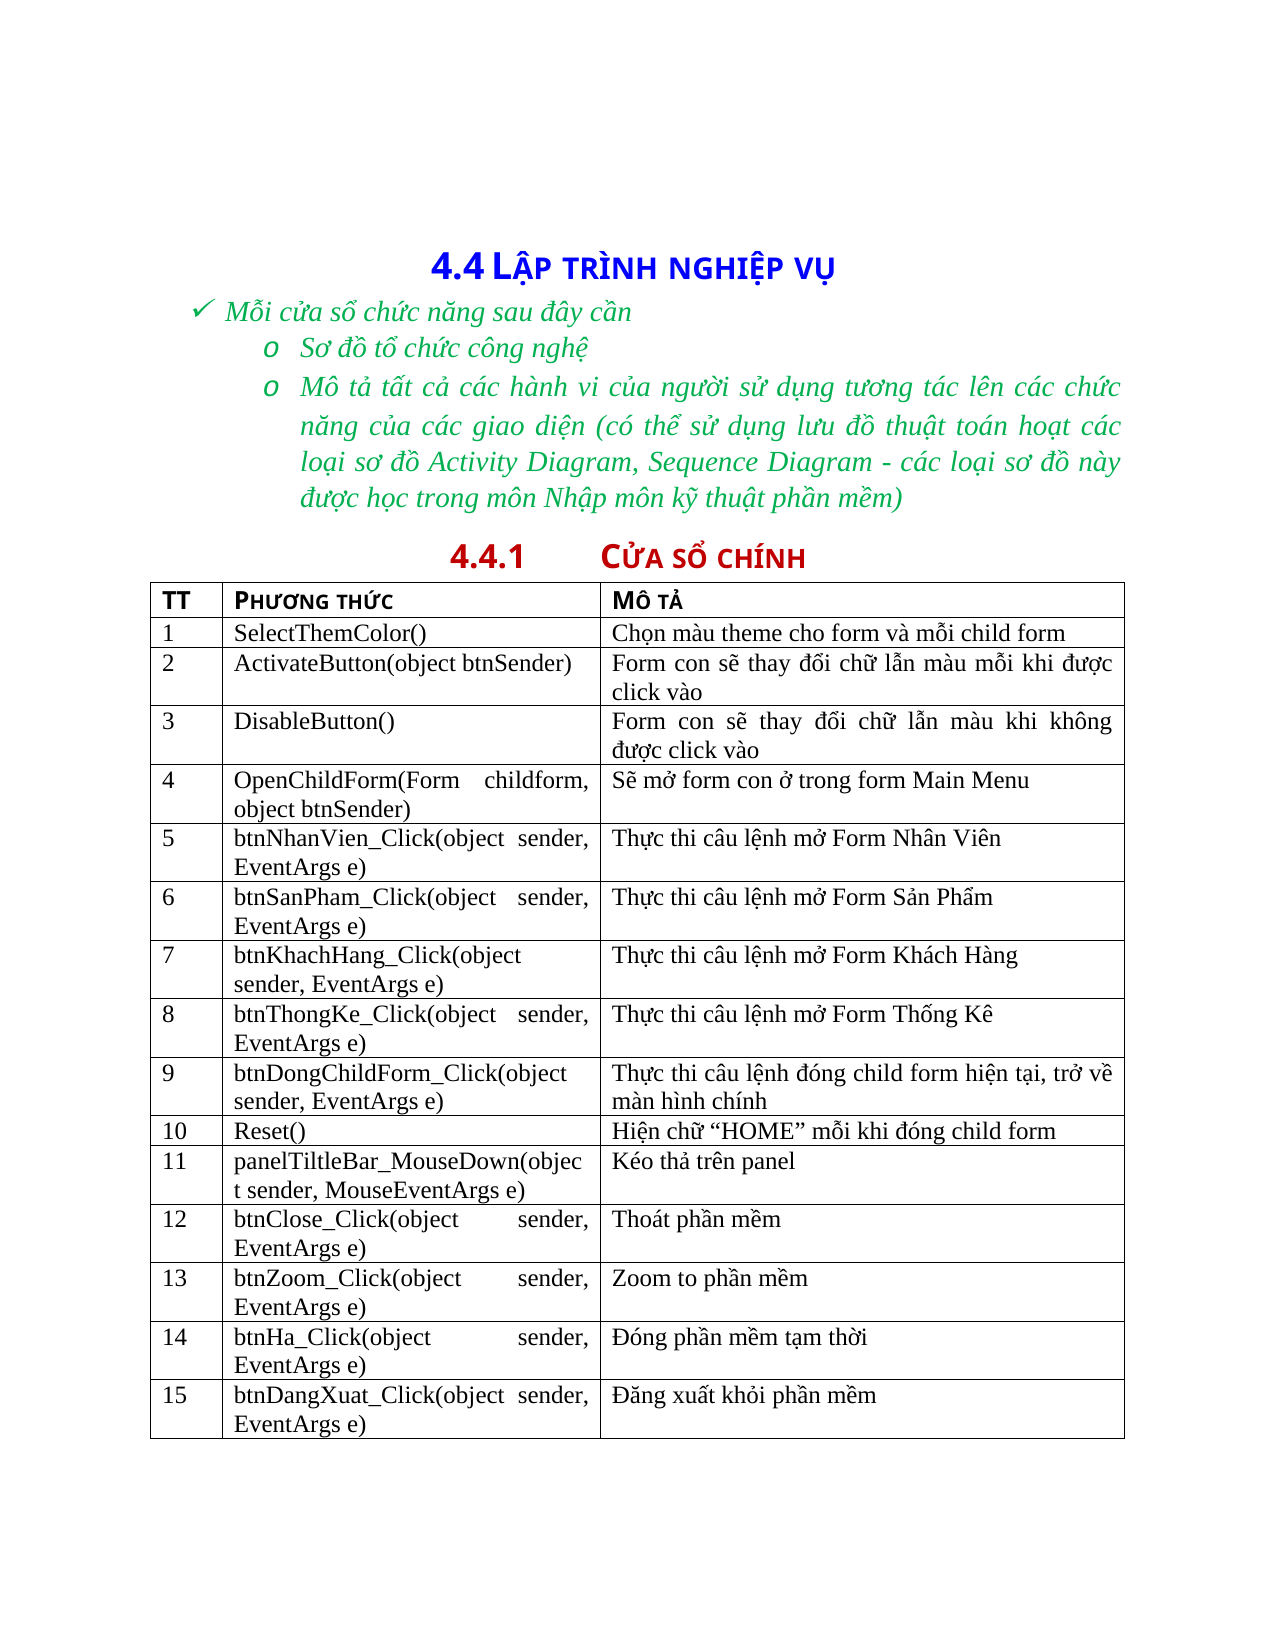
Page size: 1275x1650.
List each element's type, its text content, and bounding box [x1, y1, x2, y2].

table_cell btnKhachHang_Click(object sender, EventArgs e) [223, 941, 600, 998]
subtitle Lập trình nghiệp vụ [431, 239, 1125, 290]
table_cell Chọn màu theme cho form và mỗi child form [601, 618, 1124, 647]
table_cell DisableButton() [223, 706, 600, 764]
table_cell Hiện chữ “HOME” mỗi khi đóng child form [601, 1116, 1124, 1145]
table_cell SelectThemColor() [223, 618, 600, 647]
table_cell OpenChildForm(Form childform, object btnSender) [223, 765, 600, 822]
table_cell 1 [151, 618, 222, 647]
table_cell btnClose_Click(object sender, EventArgs e) [223, 1205, 600, 1262]
table_cell Form con sẽ thay đổi chữ lẫn màu mỗi khi được click vào [601, 648, 1124, 705]
table_cell 13 [151, 1263, 222, 1321]
table_cell Đăng xuất khỏi phần mềm [601, 1380, 1124, 1438]
table_cell Thực thi câu lệnh mở Form Nhân Viên [601, 824, 1124, 881]
table_cell 7 [151, 941, 222, 998]
table_cell btnDongChildForm_Click(object sender, EventArgs e) [223, 1058, 600, 1115]
table_cell Đóng phần mềm tạm thời [601, 1322, 1124, 1379]
table_header Mô tả [601, 583, 1124, 617]
table_cell btnThongKe_Click(object sender, EventArgs e) [223, 999, 600, 1057]
table_header TT [151, 583, 222, 617]
table_cell Thực thi câu lệnh đóng child form hiện tại, trở về màn hình chính [601, 1058, 1124, 1115]
table_cell 15 [151, 1380, 222, 1438]
table_cell 3 [151, 706, 222, 764]
table_cell 6 [151, 882, 222, 939]
table_cell 14 [151, 1322, 222, 1379]
table_cell Sẽ mở form con ở trong form Main Menu [601, 765, 1124, 822]
subtitle Cửa sổ chính [450, 533, 1125, 578]
table_cell ActivateButton(object btnSender) [223, 648, 600, 705]
table_cell panelTiltleBar_MouseDown(object sender, MouseEventArgs e) [223, 1146, 600, 1203]
table_cell btnSanPham_Click(object sender, EventArgs e) [223, 882, 600, 939]
table_cell Reset() [223, 1116, 600, 1145]
list Sơ đồ tổ chức công nghệ [262, 330, 1125, 366]
table_cell 10 [151, 1116, 222, 1145]
table_cell Form con sẽ thay đổi chữ lẫn màu khi không được click vào [601, 706, 1124, 764]
table_header Phương thức [223, 583, 600, 617]
table_cell 9 [151, 1058, 222, 1115]
table_cell Zoom to phần mềm [601, 1263, 1124, 1321]
table_cell Kéo thả trên panel [601, 1146, 1124, 1203]
table_cell Thực thi câu lệnh mở Form Sản Phẩm [601, 882, 1124, 939]
table_cell btnDangXuat_Click(object sender, EventArgs e) [223, 1380, 600, 1438]
table_cell 12 [151, 1205, 222, 1262]
table_cell 2 [151, 648, 222, 705]
table_cell 5 [151, 824, 222, 881]
table_cell btnHa_Click(object sender, EventArgs e) [223, 1322, 600, 1379]
list Mô tả tất cả các hành vi của người sử dụng tương tác lên các chức năng của các giao diện (có thể sử dụng lưu đồ thuật toán hoạt các loại sơ đồ Activity Diagram, Sequence Diagram - các loại sơ đồ này được học trong môn Nhập môn kỹ thuật phần mềm) [262, 369, 1125, 514]
table_cell Thoát phần mềm [601, 1205, 1124, 1262]
table_cell 8 [151, 999, 222, 1057]
table_cell 4 [151, 765, 222, 822]
table_cell 11 [151, 1146, 222, 1203]
list Mỗi cửa sổ chức năng sau đây cần [187, 294, 1125, 328]
table_cell btnNhanVien_Click(object sender, EventArgs e) [223, 824, 600, 881]
table_cell btnZoom_Click(object sender, EventArgs e) [223, 1263, 600, 1321]
table_cell Thực thi câu lệnh mở Form Thống Kê [601, 999, 1124, 1057]
table_cell Thực thi câu lệnh mở Form Khách Hàng [601, 941, 1124, 998]
